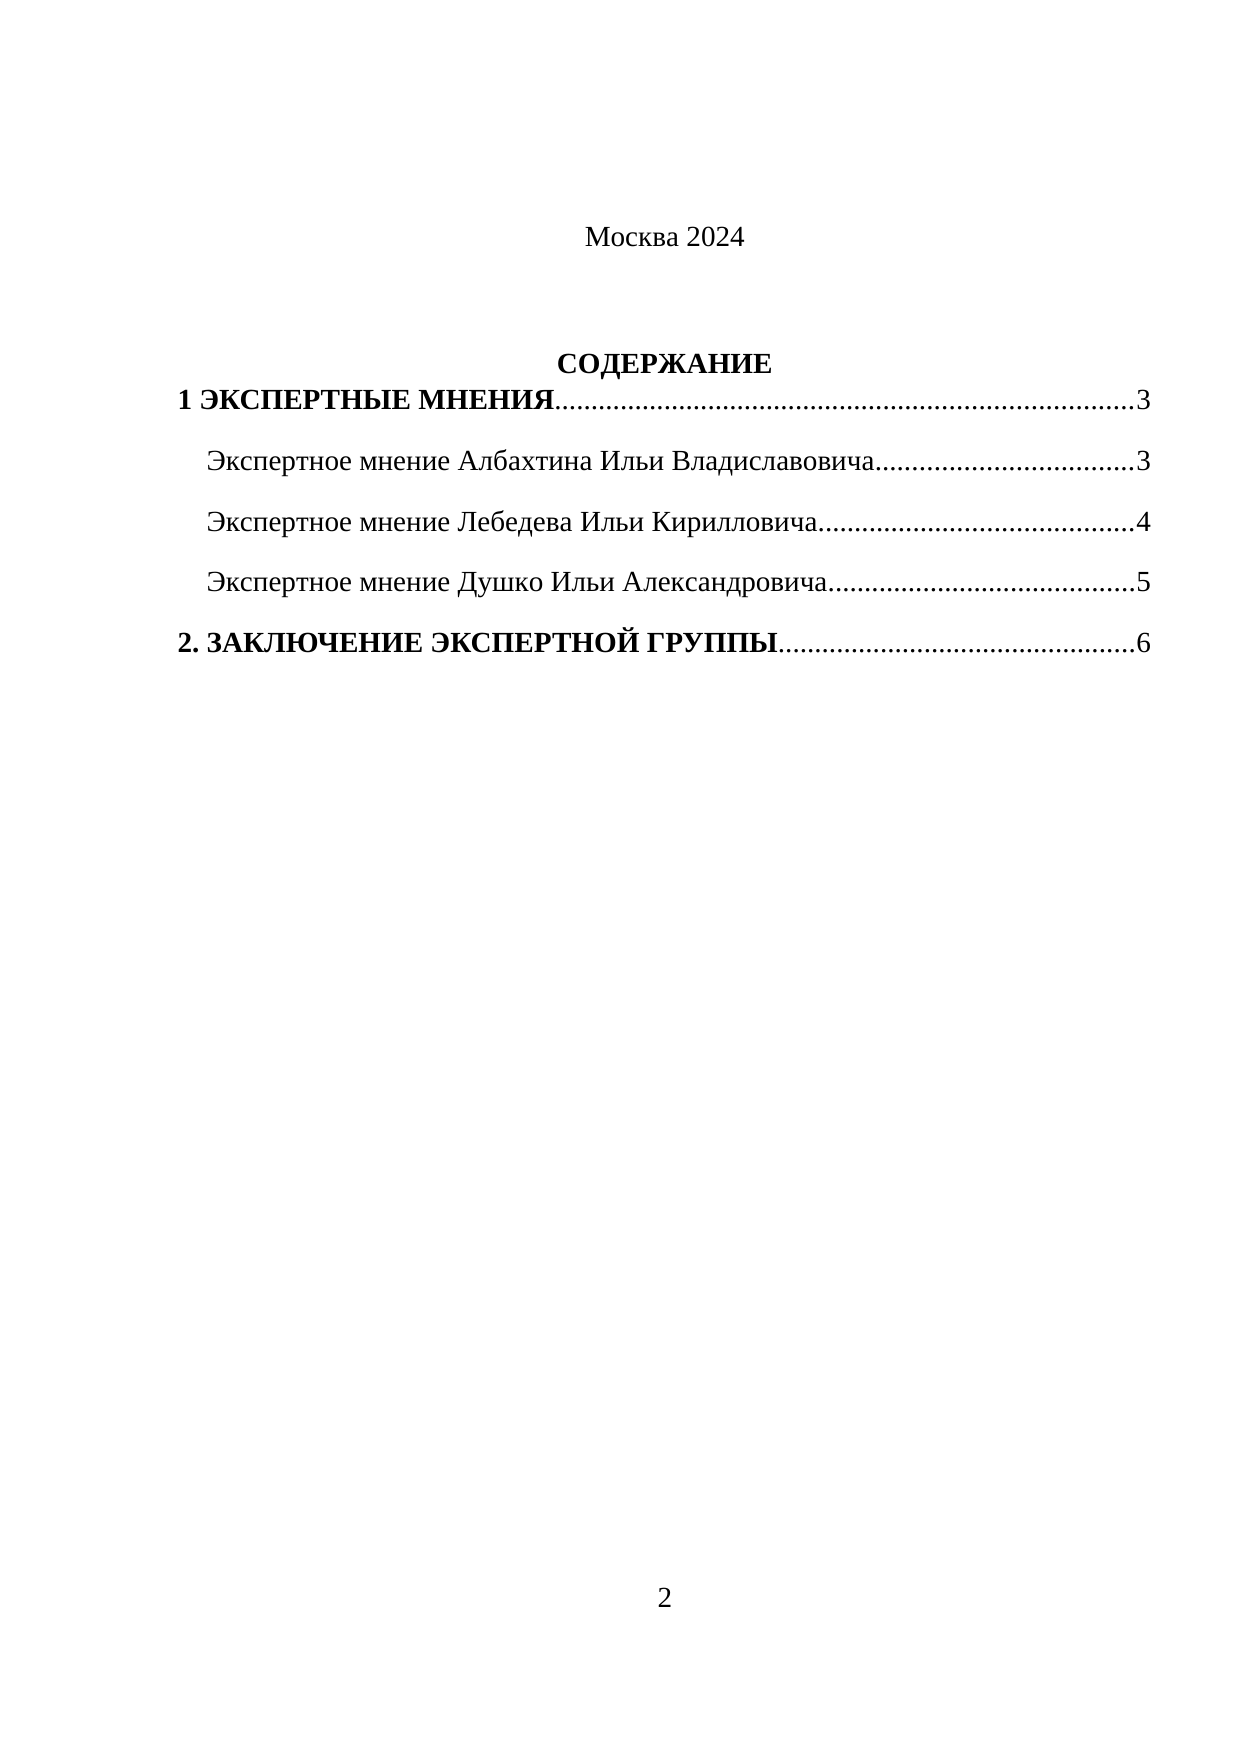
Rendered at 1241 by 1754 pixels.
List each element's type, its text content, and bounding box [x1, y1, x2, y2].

text Москва 2024 [177, 219, 1152, 252]
